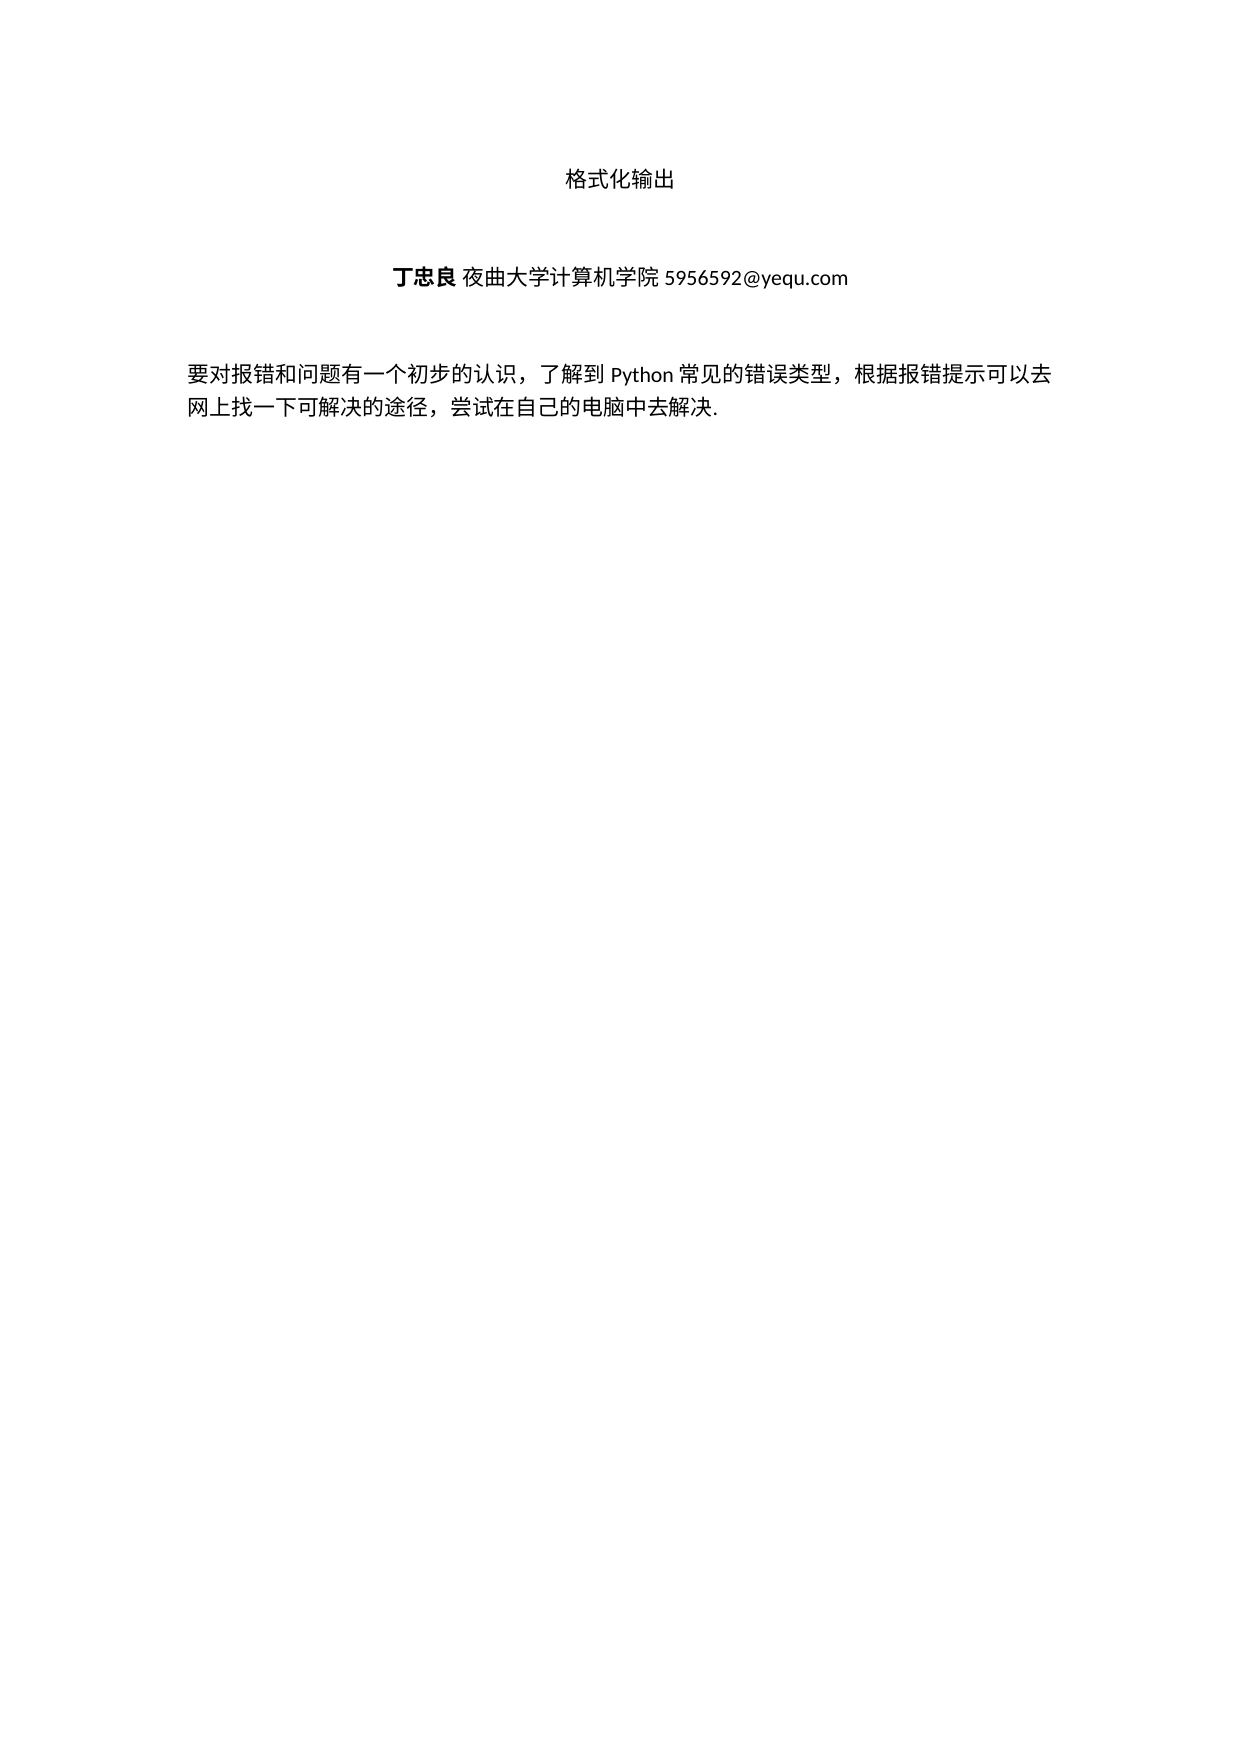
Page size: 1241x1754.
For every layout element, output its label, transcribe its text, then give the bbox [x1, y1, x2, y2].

text 要对报错和问题有一个初步的认识，了解到Python常见的错误类型，根据报错提示可以去网上找一下可解决的途径，尝试在自己的电脑中去解决. [187, 357, 1053, 422]
text 格式化输出 [187, 162, 1053, 194]
text 丁忠良 夜曲大学计算机学院 5956592@yequ.com [187, 259, 1053, 292]
